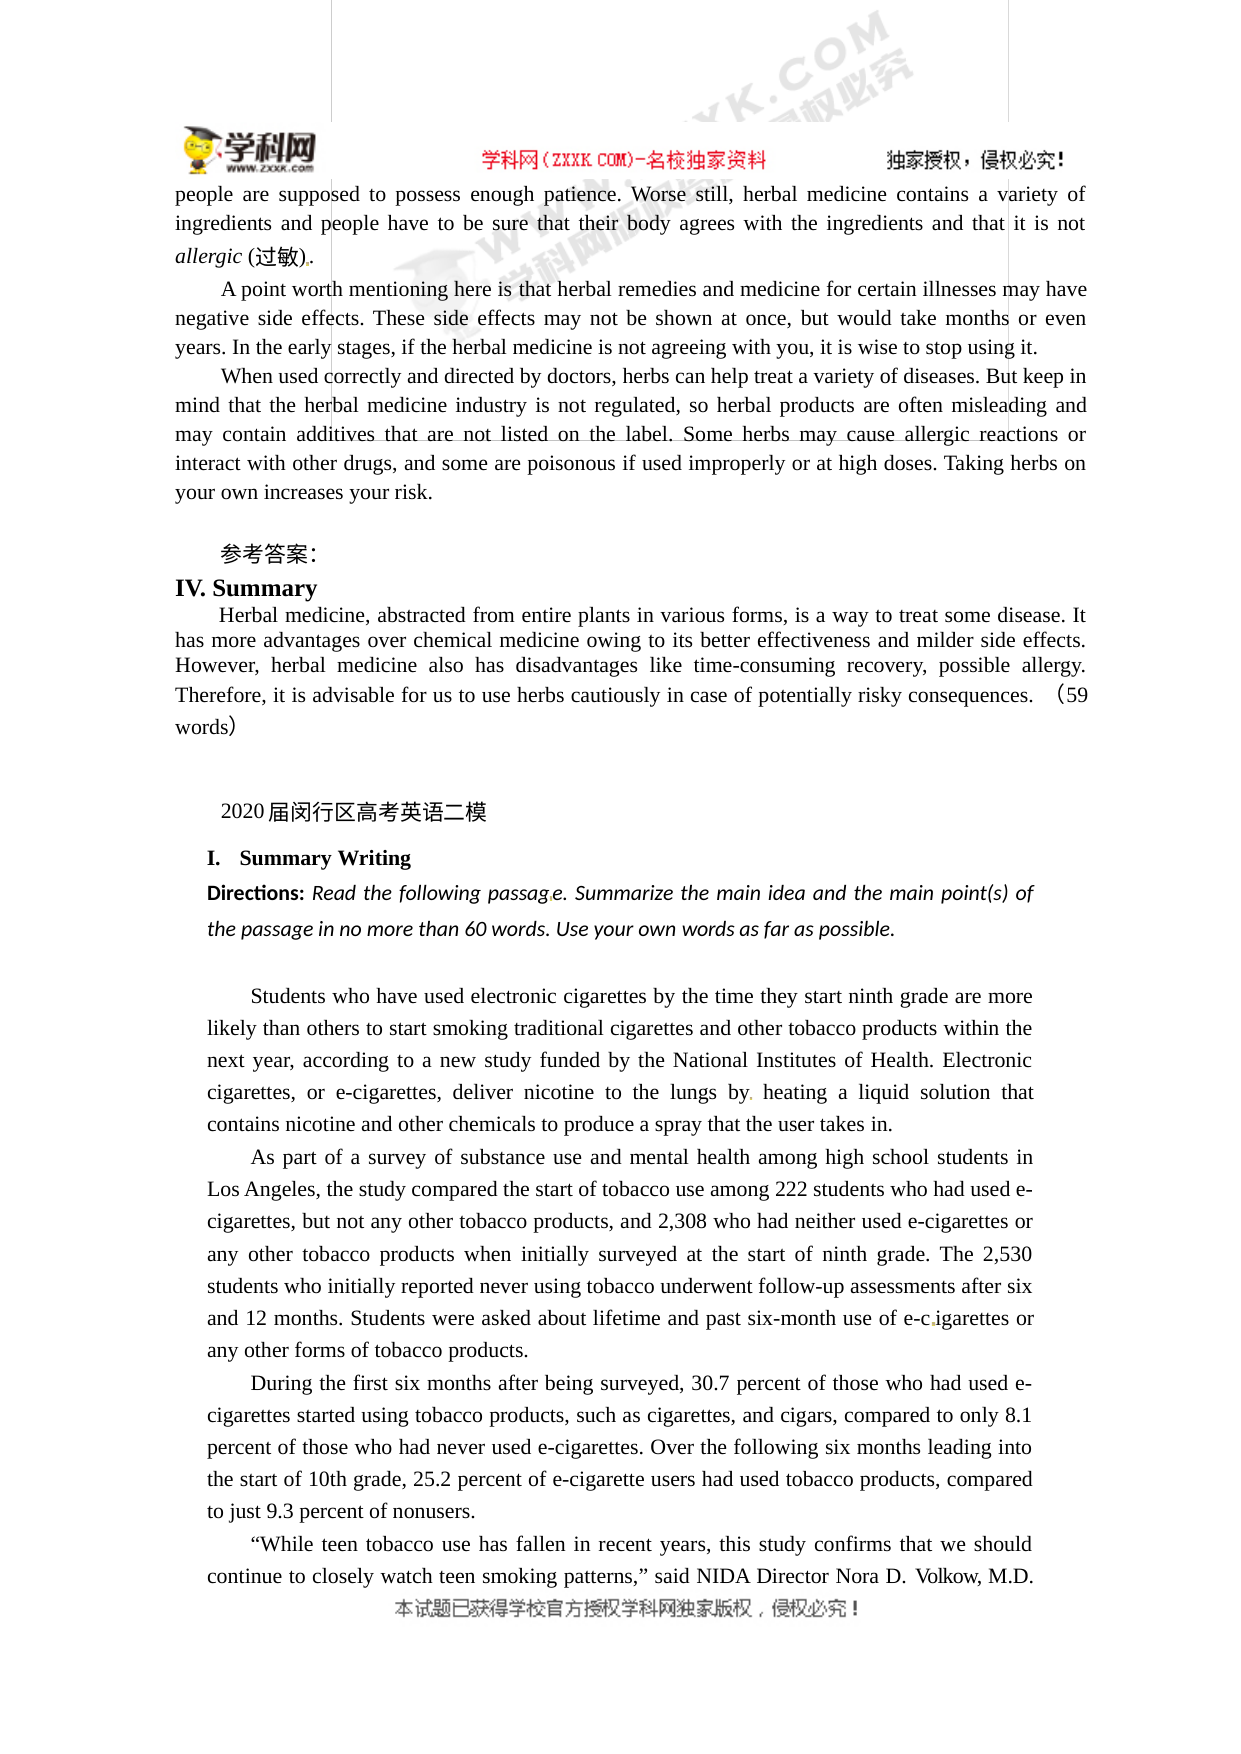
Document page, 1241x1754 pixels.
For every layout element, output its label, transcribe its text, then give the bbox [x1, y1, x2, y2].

picture [174, 0, 1089, 836]
text Directions: Read the following passage. Summarize the main idea and the main point(s) of the passage in no more than 60 words. Use your own words as far as possible. [207, 879, 1034, 942]
text IV. Summary[来源:Z|xx|k.Com] [175, 573, 1088, 602]
subtitle Summary Writing [207, 845, 1088, 870]
text A point worth mentioning here is that herbal remedies and medicine for certain illnesses may have negative side effects. These side effects may not be shown at once, but would take months or even years. In the early stages, if the herbal medicine is not agreeing with you, it is wise to stop using it. [175, 276, 1088, 359]
text Herbal medicine, abstracted from entire plants in various forms, is a way to treat some disease. It has more advantages over chemical medicine owing to its better effectiveness and milder side effects. However, herbal medicine also has disadvantages like time-consuming recovery, possible allergy. Therefore, it is advisable for us to use herbs cautiously in case of potentially risky consequences. （59 words） [175, 602, 1088, 741]
picture [175, 1589, 1075, 1627]
text Students who have used electronic cigarettes by the time they start ninth grade are more likely than others to start smoking traditional cigarettes and other tobacco products within the next year, according to a new study funded by the National Institutes of Health. Electronic cigarettes, or e-cigarettes, deliver nicotine to the lungs by heating a liquid solution that contains nicotine and other chemicals to produce a spray that the user takes in. [207, 983, 1034, 1137]
text As part of a survey of substance use and mental health among high school students in Los Angeles, the study compared the start of tobacco use among 222 students who had used e- cigarettes, but not any other tobacco products, and 2,308 who had neither used e-cigarettes or any other tobacco products when initially surveyed at the start of ninth grade. The 2,530 students who initially reported never using tobacco underwent follow-up assessments after six and 12 months. Students were asked about lifetime and past six-month use of e-cigarettes or any other forms of tobacco products. [207, 1144, 1034, 1362]
text 参考答案： [175, 537, 1088, 568]
text 2020届闵行区高考英语二模 [175, 795, 1088, 827]
text During the first six months after being surveyed, 30.7 percent of those who had used e- cigarettes started using tobacco products, such as cigarettes, and cigars, compared to only 8.1 percent of those who had never used e-cigarettes. Over the following six months leading into the start of 10th grade, 25.2 percent of e-cigarette users had used tobacco products, compared to just 9.3 percent of nonusers. [207, 1370, 1034, 1524]
text When used correctly and directed by doctors, herbs can help treat a variety of diseases. But keep in mind that the herbal medicine industry is not regulated, so herbal products are often misleading and may contain additives that are not listed on the label. Some herbs may cause allergic reactions or interact with other drugs, and some are poisonous if used improperly or at high doses. Taking herbs on your own increases your risk. [175, 363, 1088, 504]
